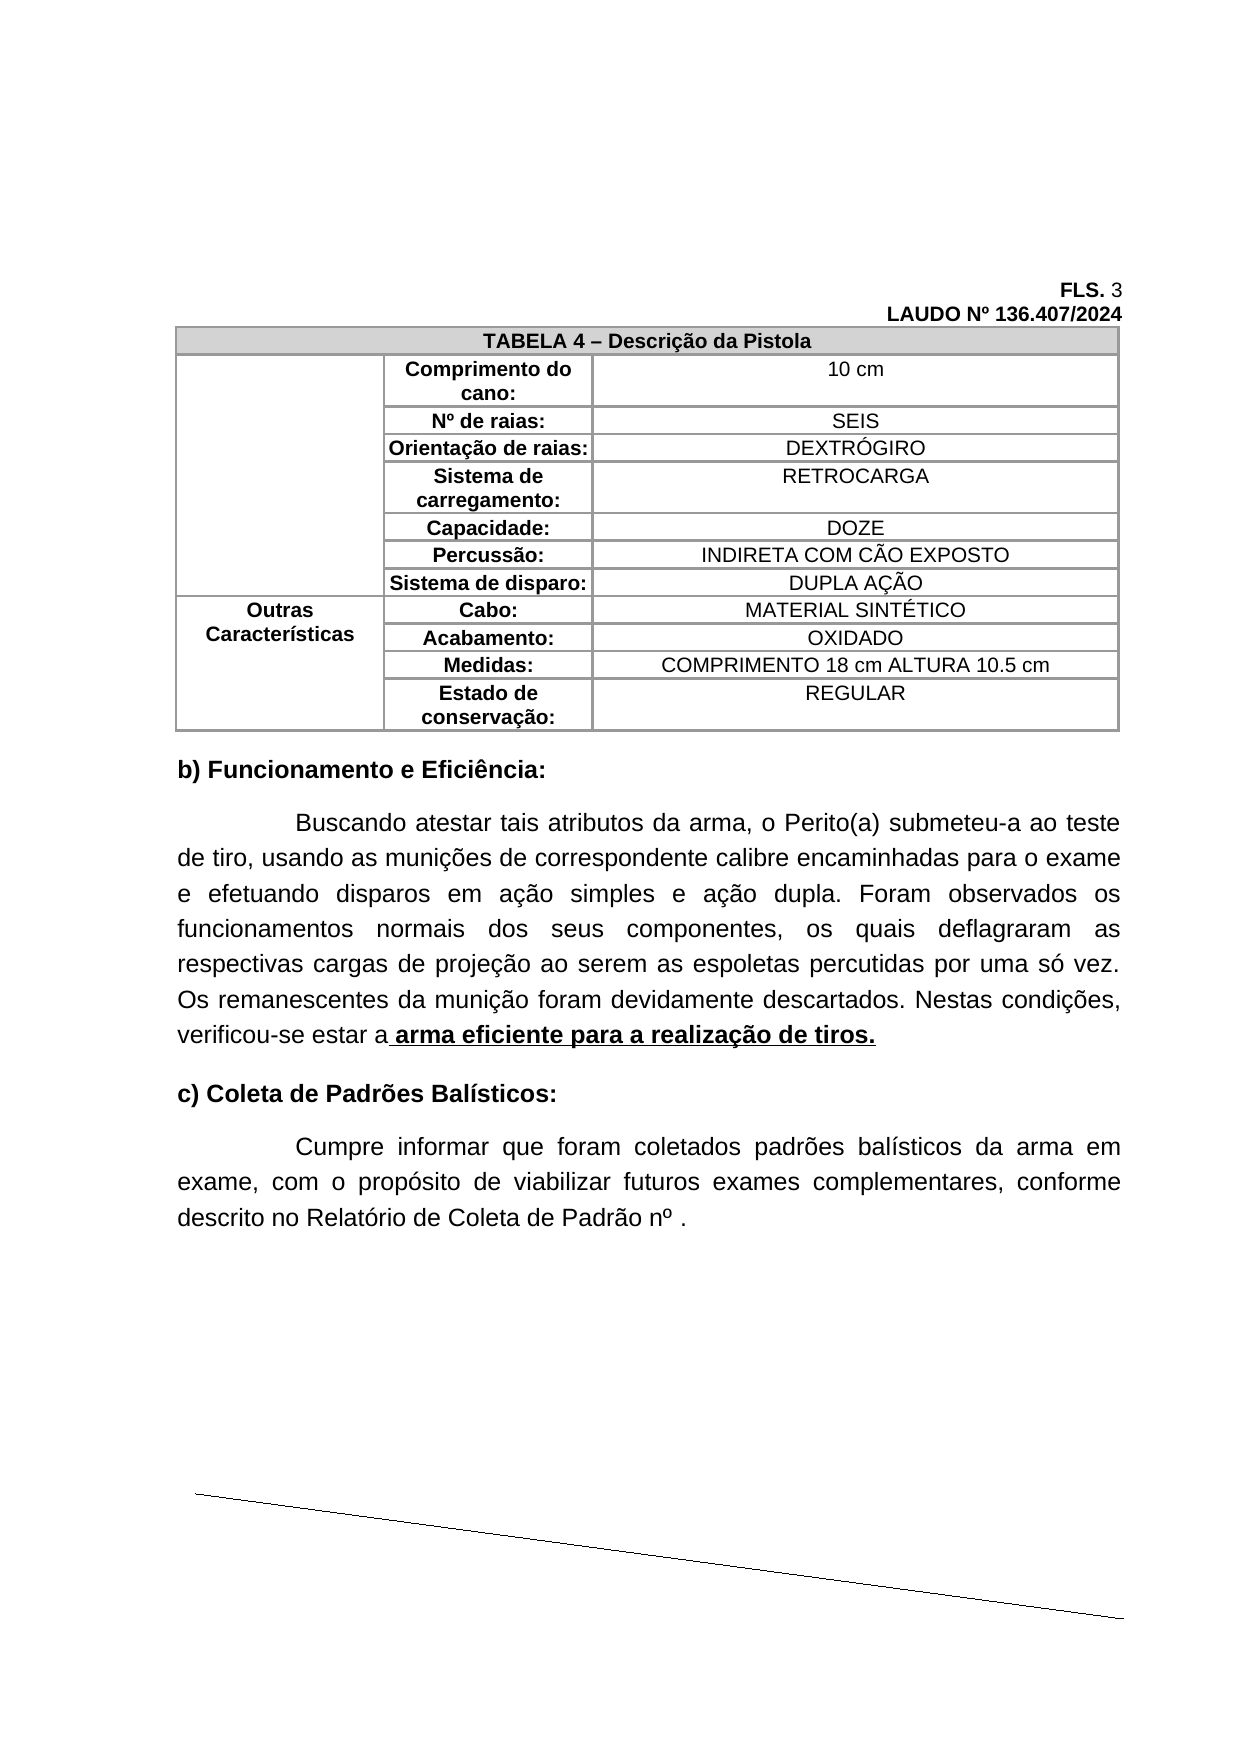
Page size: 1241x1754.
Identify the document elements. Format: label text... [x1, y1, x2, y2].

table_cell Percussão: [385, 542, 591, 567]
table_cell 10 cm [594, 356, 1117, 405]
table_cell REGULAR [594, 680, 1117, 729]
table_cell RETROCARGA [594, 463, 1117, 512]
table_cell Cabo: [385, 597, 591, 622]
text b) Funcionamento e Eficiência: [177, 755, 1122, 784]
table_header TABELA 4 – Descrição da Pistola [177, 328, 1117, 353]
text Buscando atestar tais atributos da arma, o Perito(a) submeteu-a ao teste de tiro, usando as munições de correspondente calibre encaminhadas para o exame e efetuando disparos em ação simples e ação dupla. Foram observados os funcionamentos normais dos seus componentes, os quais deflagraram as respectivas cargas de projeção ao serem as espoletas percutidas por uma só vez. Os remanescentes da munição foram devidamente descartados. Nestas condições, verificou-se estar a arma eficiente para a realização de tiros. [177, 808, 1122, 1049]
text Cumpre informar que foram coletados padrões balísticos da arma em exame, com o propósito de viabilizar futuros exames complementares, conforme descrito no Relatório de Coleta de Padrão nº . [177, 1132, 1122, 1231]
table_cell DEXTRÓGIRO [594, 435, 1117, 460]
table_cell Capacidade: [385, 514, 591, 539]
table_cell Acabamento: [385, 625, 591, 650]
table_cell Orientação de raias: [385, 435, 591, 460]
table_cell OXIDADO [594, 625, 1117, 650]
table_cell Nº de raias: [385, 408, 591, 432]
table_cell SEIS [594, 408, 1117, 432]
table_cell Outras Características [177, 597, 383, 729]
table_cell DOZE [594, 514, 1117, 539]
table_cell INDIRETA COM CÃO EXPOSTO [594, 542, 1117, 567]
table_cell Medidas: [385, 652, 591, 677]
table_cell Sistema de carregamento: [385, 463, 591, 512]
table_cell Sistema de disparo: [385, 570, 591, 594]
table_cell MATERIAL SINTÉTICO [594, 597, 1117, 622]
table_cell DUPLA AÇÃO [594, 570, 1117, 594]
table_cell COMPRIMENTO 18 cm ALTURA 10.5 cm [594, 652, 1117, 677]
table_cell Estado de conservação: [385, 680, 591, 729]
table_cell Comprimento do cano: [385, 356, 591, 405]
text c) Coleta de Padrões Balísticos: [177, 1079, 1122, 1108]
